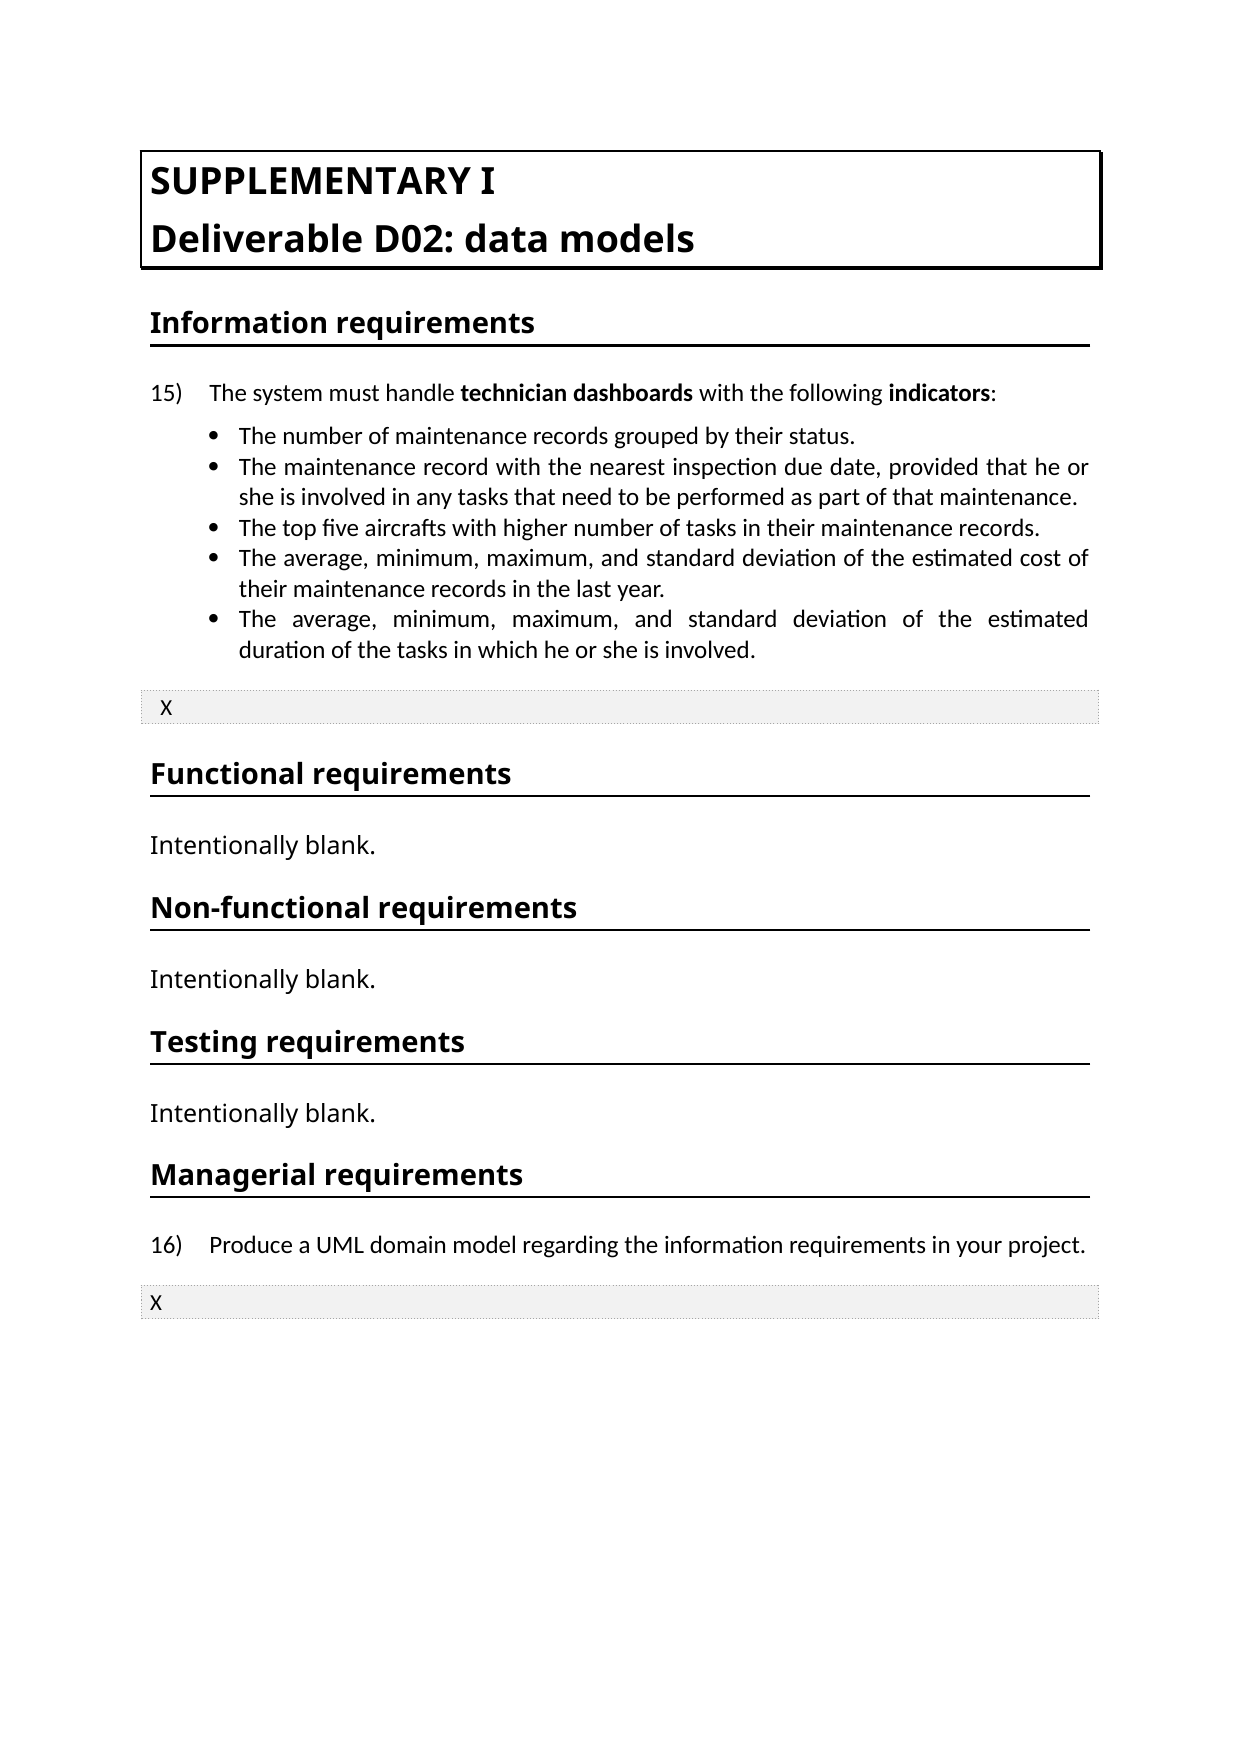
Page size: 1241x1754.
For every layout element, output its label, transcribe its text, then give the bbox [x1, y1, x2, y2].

text Produce a UML domain model regarding the information requirements in your project. [150, 1229, 1090, 1260]
subtitle SUPPLEMENTARY I Deliverable D02: data models [142, 152, 1099, 266]
text The maintenance record with the nearest inspection due date, provided that he or she is involved in any tasks that need to be performed as part of that maintenance. [209, 451, 1090, 512]
text Intentionally blank. [150, 962, 1090, 996]
subtitle Managerial requirements [150, 1155, 1090, 1196]
subtitle Information requirements [150, 303, 1090, 344]
text The average, minimum, maximum, and standard deviation of the estimated cost of their maintenance records in the last year. [209, 543, 1090, 604]
text Intentionally blank. [150, 828, 1090, 862]
text The average, minimum, maximum, and standard deviation of the estimated duration of the tasks in which he or she is involved. [209, 604, 1090, 665]
text The number of maintenance records grouped by their status. [209, 421, 1090, 451]
text The top five aircrafts with higher number of tasks in their maintenance records. [209, 512, 1090, 543]
subtitle Functional requirements [150, 753, 1090, 795]
subtitle Non-functional requirements [150, 887, 1090, 929]
text The system must handle technician dashboards with the following indicators: [150, 377, 1090, 408]
subtitle Testing requirements [150, 1021, 1090, 1063]
text Intentionally blank. [150, 1096, 1090, 1130]
